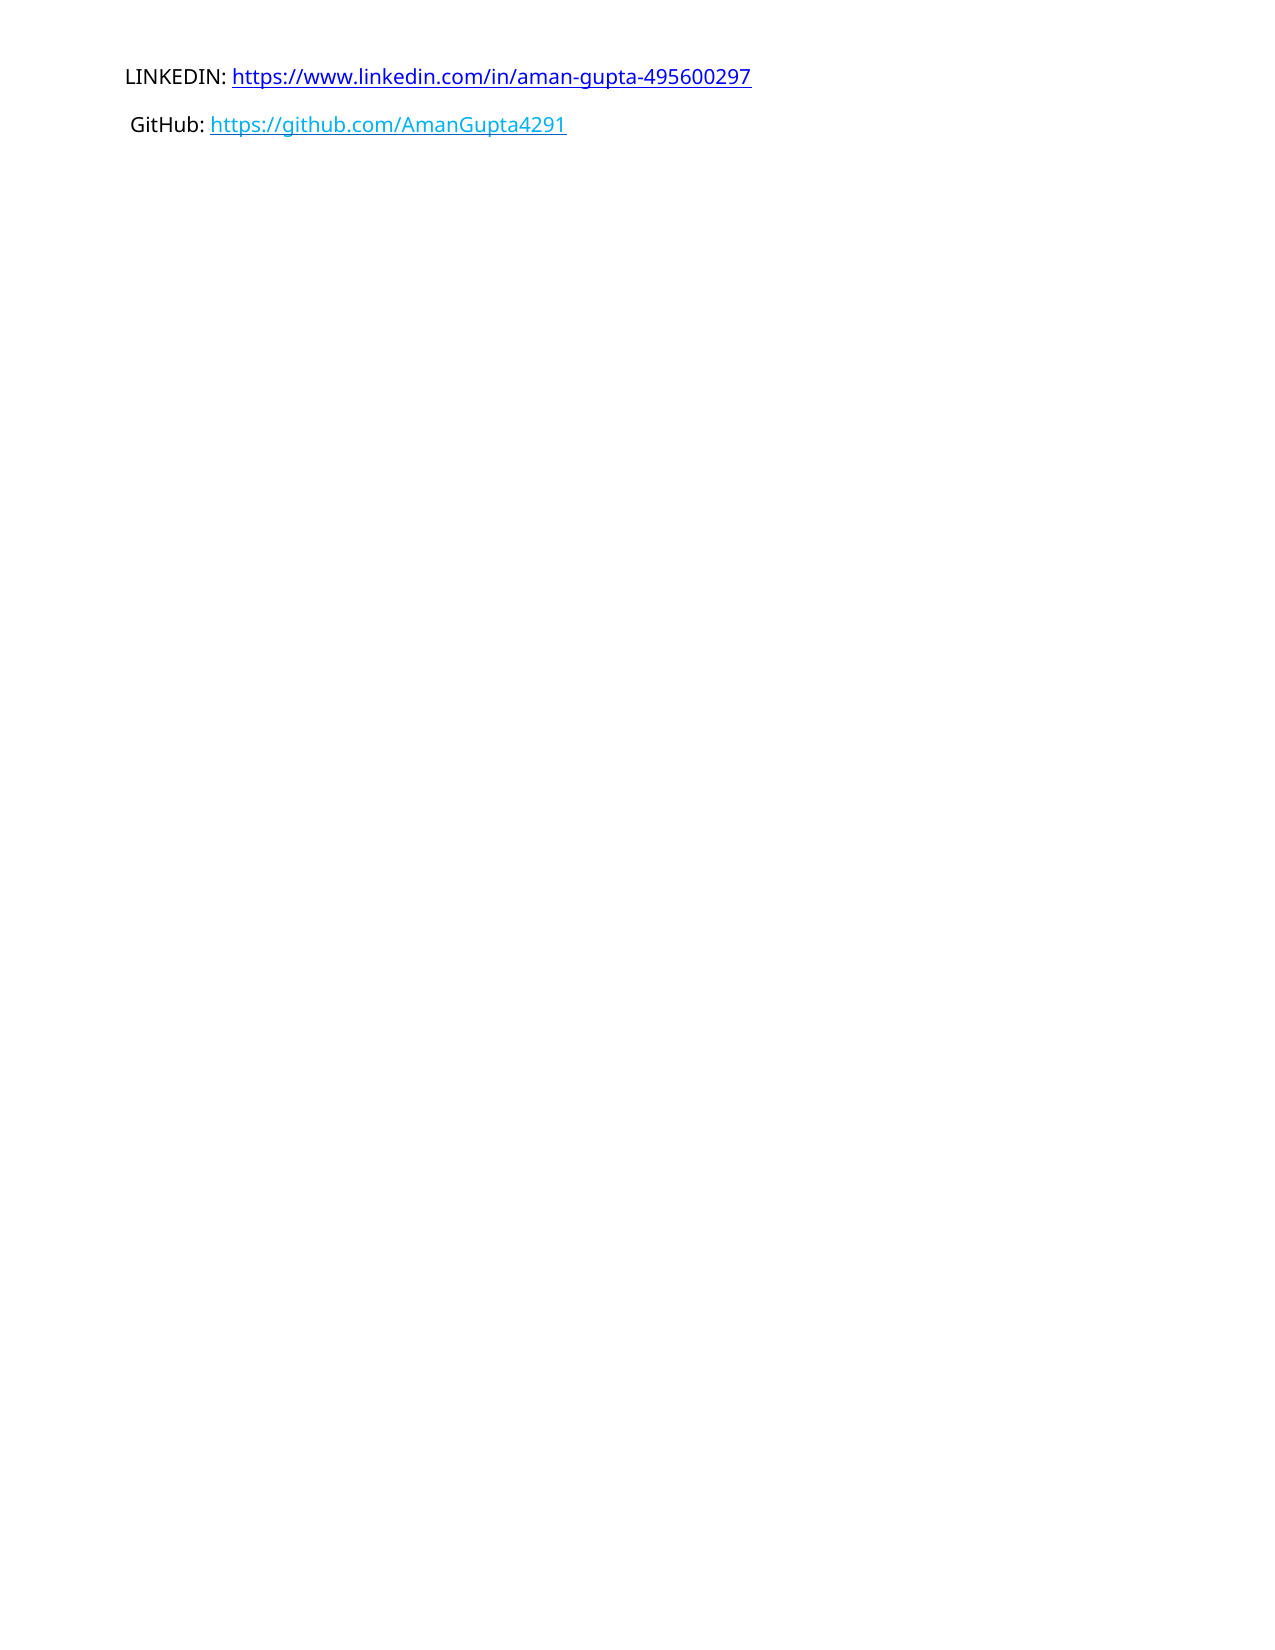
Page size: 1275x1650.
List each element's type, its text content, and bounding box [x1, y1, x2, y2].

text LINKEDIN: https://www.linkedin.com/in/aman-gupta-495600297 [124, 62, 878, 91]
text GitHub: https://github.com/AmanGupta4291 [124, 110, 878, 138]
